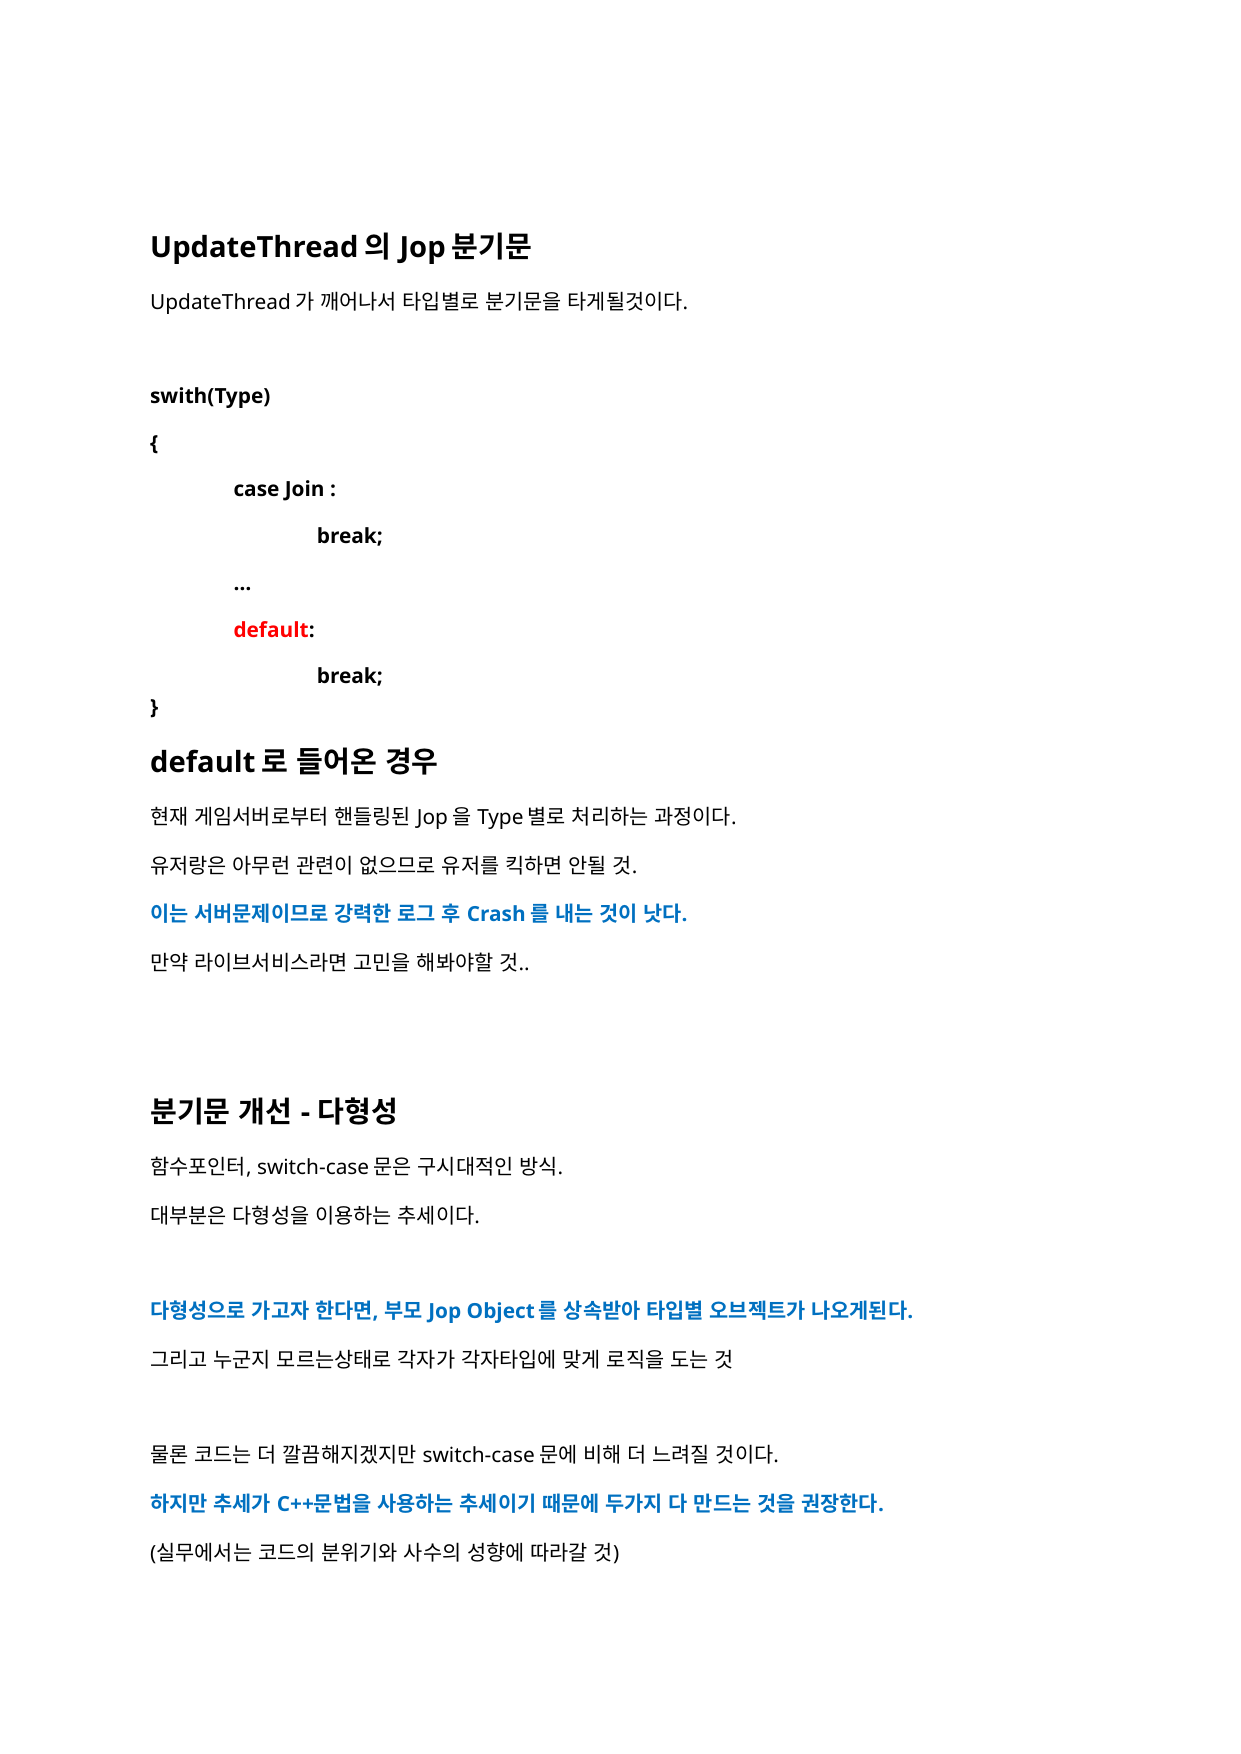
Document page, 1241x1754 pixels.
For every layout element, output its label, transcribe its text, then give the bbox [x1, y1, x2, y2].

text { [150, 428, 1090, 456]
text 그리고 누군지 모르는상태로 각자가 각자타입에 맞게 로직을 도는 것 [150, 1343, 1090, 1373]
text UpdateThread가 깨어나서 타입별로 분기문을 타게될것이다. [150, 286, 1090, 316]
text default: [150, 615, 1090, 643]
text UpdateThread의 Jop분기문 [150, 224, 1090, 266]
text (실무에서는 코드의 분위기와 사수의 성향에 따라갈 것) [150, 1536, 1090, 1566]
text 만약 라이브서비스라면 고민을 해봐야할 것.. [150, 946, 1090, 977]
text swith(Type) [150, 381, 1090, 409]
text case Join : [150, 474, 1090, 503]
text 다형성으로 가고자 한다면, 부모 Jop Object를 상속받아 타입별 오브젝트가 나오게된다. [150, 1294, 1090, 1325]
text 이는 서버문제이므로 강력한 로그 후 Crash를 내는 것이 낫다. [150, 898, 1090, 928]
text 유저랑은 아무런 관련이 없으므로 유저를 킥하면 안될 것. [150, 849, 1090, 879]
text default로 들어온 경우 [150, 738, 1090, 781]
text … [150, 568, 1090, 597]
text 현재 게임서버로부터 핸들링된 Jop을 Type별로 처리하는 과정이다. [150, 800, 1090, 830]
text break; } [150, 662, 1090, 720]
text 분기문 개선 - 다형성 [150, 1089, 1090, 1131]
text 대부분은 다형성을 이용하는 추세이다. [150, 1199, 1090, 1229]
text 함수포인터, switch-case문은 구시대적인 방식. [150, 1150, 1090, 1181]
text 물론 코드는 더 깔끔해지겠지만 switch-case문에 비해 더 느려질 것이다. [150, 1439, 1090, 1469]
text break; [150, 521, 1090, 550]
text 하지만 추세가 C++문법을 사용하는 추세이기 때문에 두가지 다 만드는 것을 권장한다. [150, 1487, 1090, 1518]
